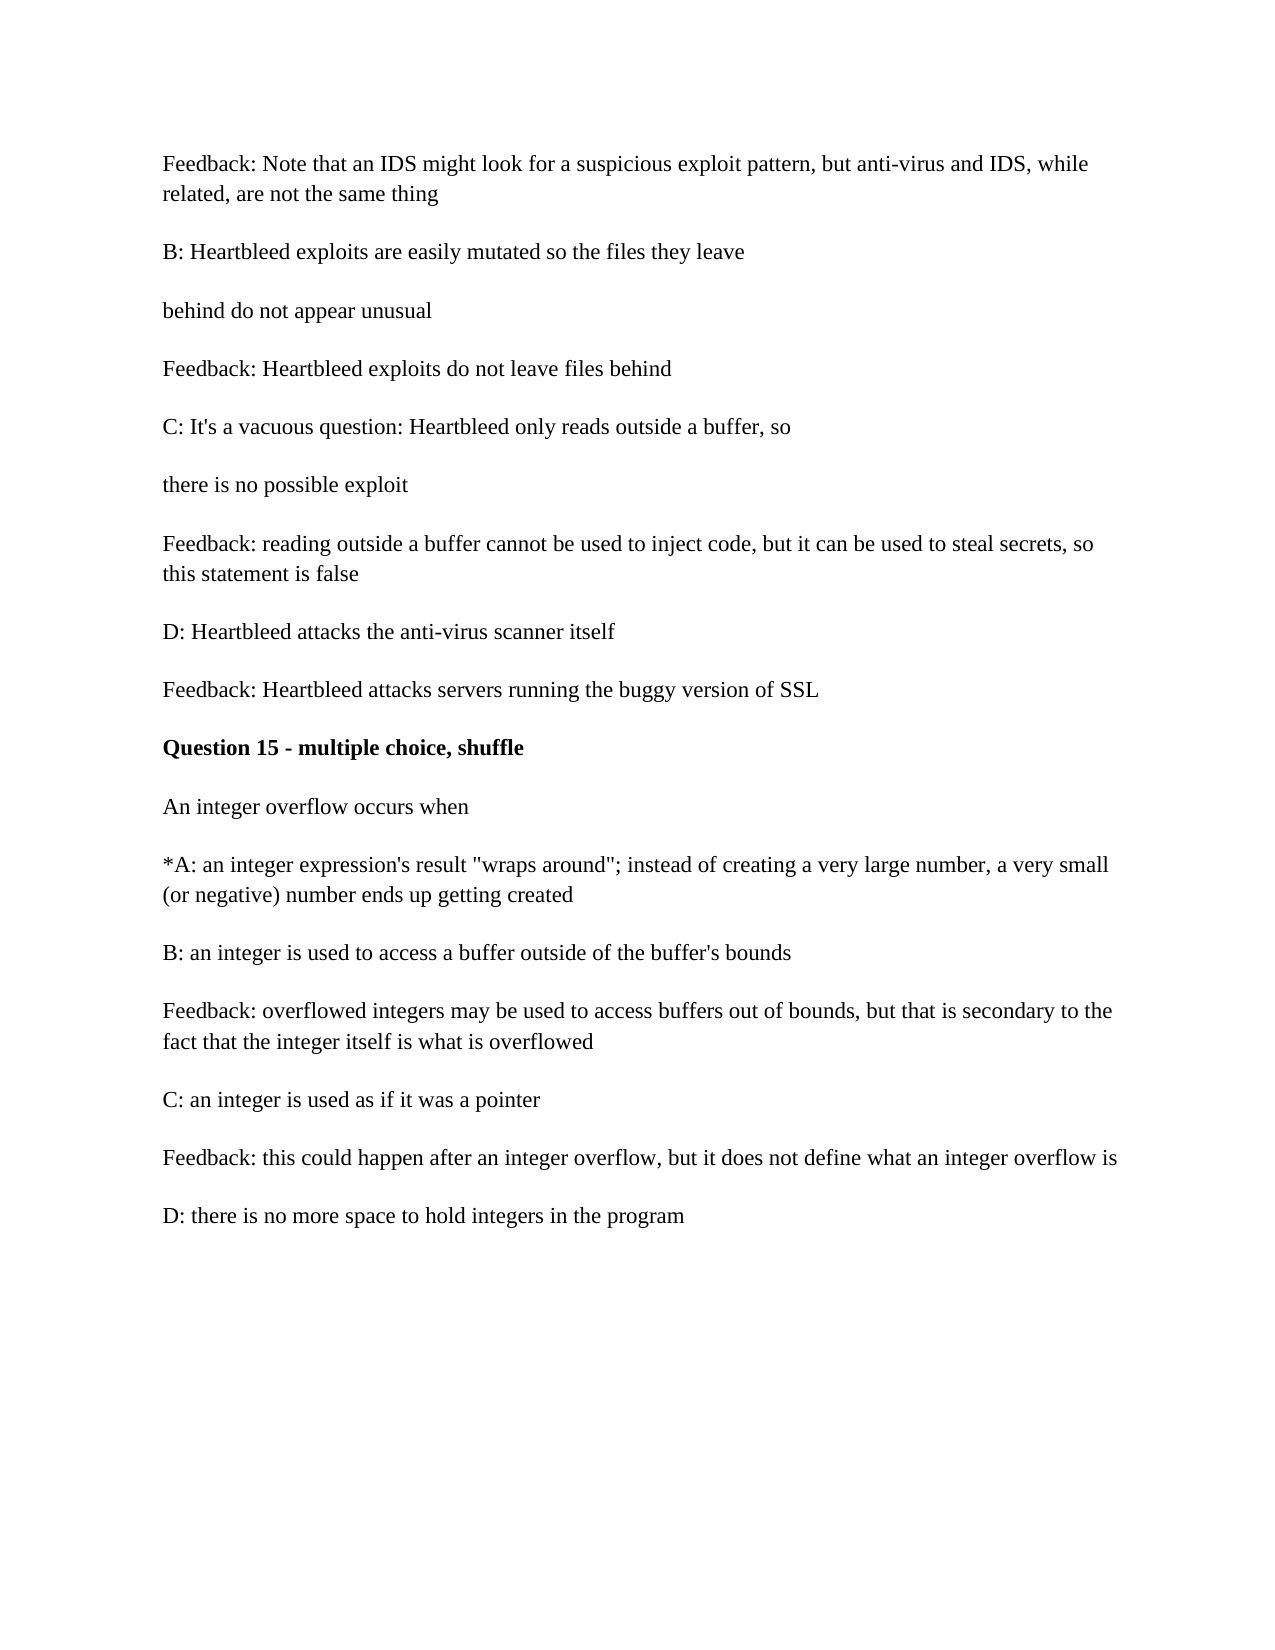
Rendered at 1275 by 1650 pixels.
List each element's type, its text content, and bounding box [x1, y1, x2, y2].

text *A: an integer expression's result "wraps around"; instead of creating a very large number, a very small (or negative) number ends up getting created [162, 851, 1125, 907]
text Feedback: this could happen after an integer overflow, but it does not define what an integer overflow is [162, 1144, 1125, 1171]
text Feedback: Heartbleed exploits do not leave files behind [162, 355, 1125, 381]
text behind do not appear unusual [162, 297, 1125, 323]
text Feedback: overflowed integers may be used to access buffers out of bounds, but that is secondary to the fact that the integer itself is what is overflowed [162, 998, 1125, 1054]
text Feedback: reading outside a buffer cannot be used to inject code, but it can be used to steal secrets, so this statement is false [162, 529, 1125, 586]
text B: an integer is used to access a buffer outside of the buffer's bounds [162, 939, 1125, 966]
text C: It's a vacuous question: Heartbleed only reads outside a buffer, so [162, 413, 1125, 439]
text D: there is no more space to hold integers in the program [162, 1202, 1125, 1229]
text An integer overflow occurs when [162, 793, 1125, 819]
text Feedback: Heartbleed attacks servers running the buggy version of SSL [162, 676, 1125, 703]
text C: an integer is used as if it was a pointer [162, 1086, 1125, 1112]
text Feedback: Note that an IDS might look for a suspicious exploit pattern, but anti-virus and IDS, while related, are not the same thing [162, 150, 1125, 207]
text B: Heartbleed exploits are easily mutated so the files they leave [162, 238, 1125, 265]
text there is no possible exploit [162, 471, 1125, 498]
text D: Heartbleed attacks the anti-virus scanner itself [162, 618, 1125, 644]
text Question 15 - multiple choice, shuffle [162, 734, 1125, 761]
